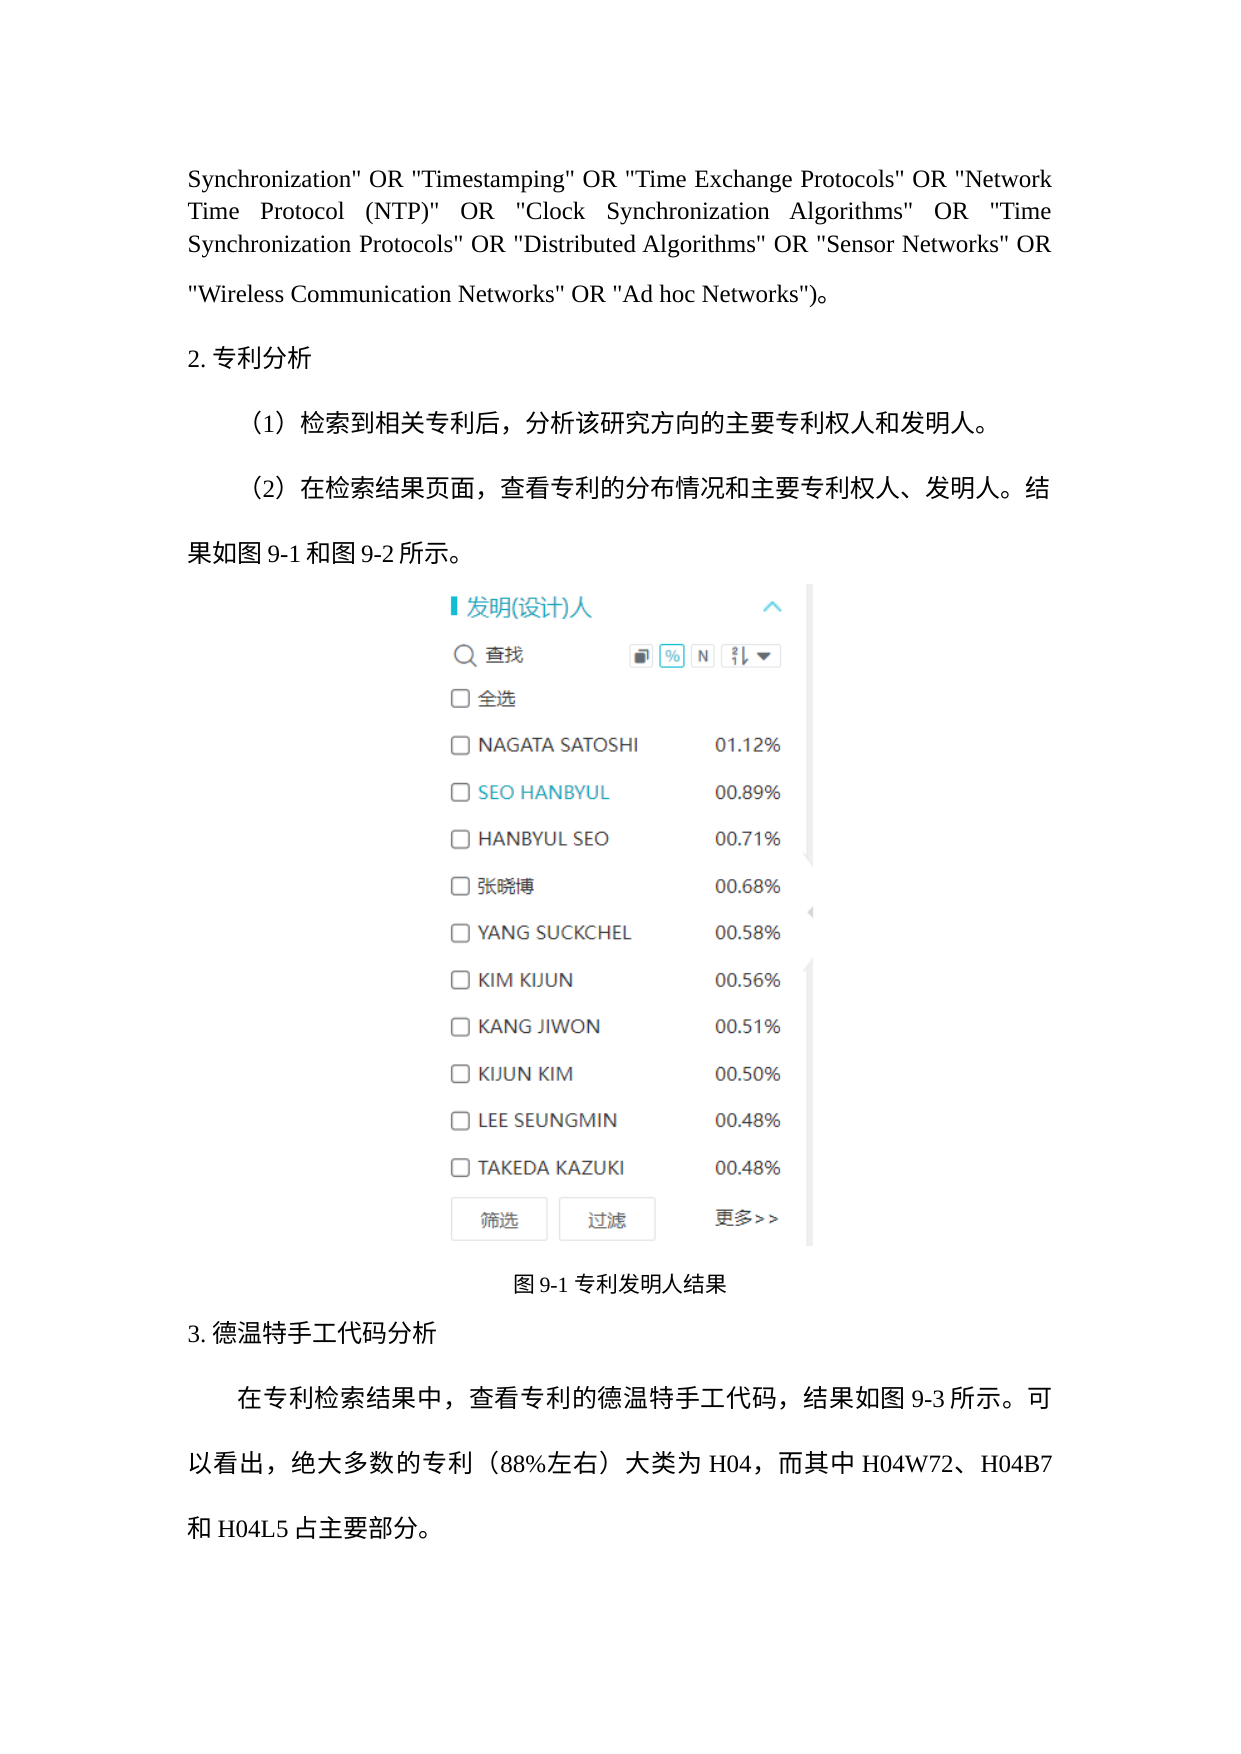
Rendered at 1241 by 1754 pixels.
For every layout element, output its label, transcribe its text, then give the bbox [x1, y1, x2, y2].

text 在专利检索结果中，查看专利的德温特手工代码，结果如图9-3所示。可以看出，绝大多数的专利（88%左右）大类为H04，而其中H04W72、H04B7和H04L5占主要部分。 [187, 1364, 1053, 1559]
text 图9-1 专利发明人结果 [187, 1267, 1053, 1299]
text 3. 德温特手工代码分析 [187, 1299, 1053, 1364]
text （1）检索到相关专利后，分析该研究方向的主要专利权人和发明人。 [187, 389, 1053, 454]
text Synchronization" OR "Timestamping" OR "Time Exchange Protocols" OR "Network Time Protocol (NTP)" OR "Clock Synchronization Algorithms" OR "Time Synchronization Protocols" OR "Distributed Algorithms" OR "Sensor Networks" OR "Wireless Communication Networks" OR "Ad hoc Networks")。 [187, 162, 1053, 324]
text （2）在检索结果页面，查看专利的分布情况和主要专利权人、发明人。结果如图9-1和图9-2所示。 [187, 454, 1053, 584]
text 2. 专利分析 [187, 324, 1053, 389]
picture [427, 584, 814, 1246]
